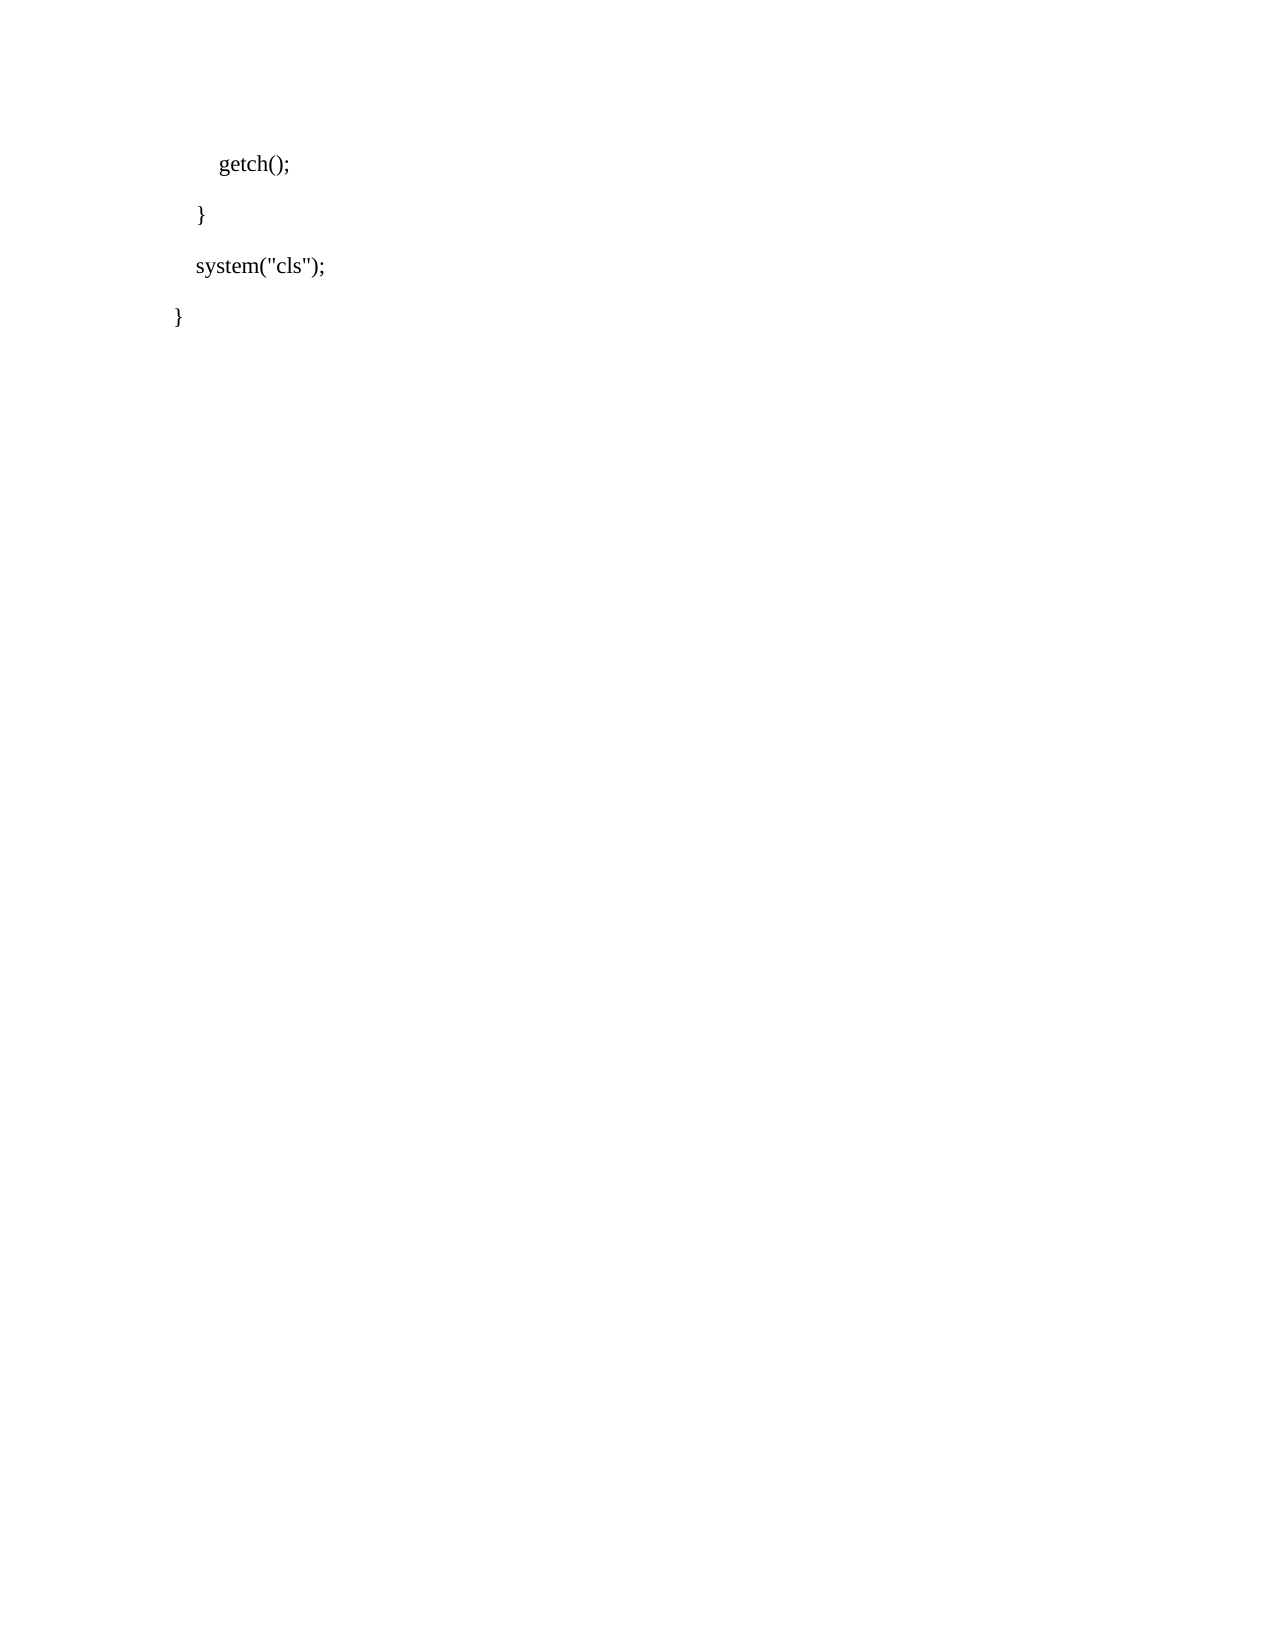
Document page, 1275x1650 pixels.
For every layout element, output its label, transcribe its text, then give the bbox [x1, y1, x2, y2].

text } [150, 303, 1125, 329]
text getch(); [150, 150, 1125, 176]
text system("cls"); [150, 252, 1125, 278]
text } [150, 201, 1125, 227]
